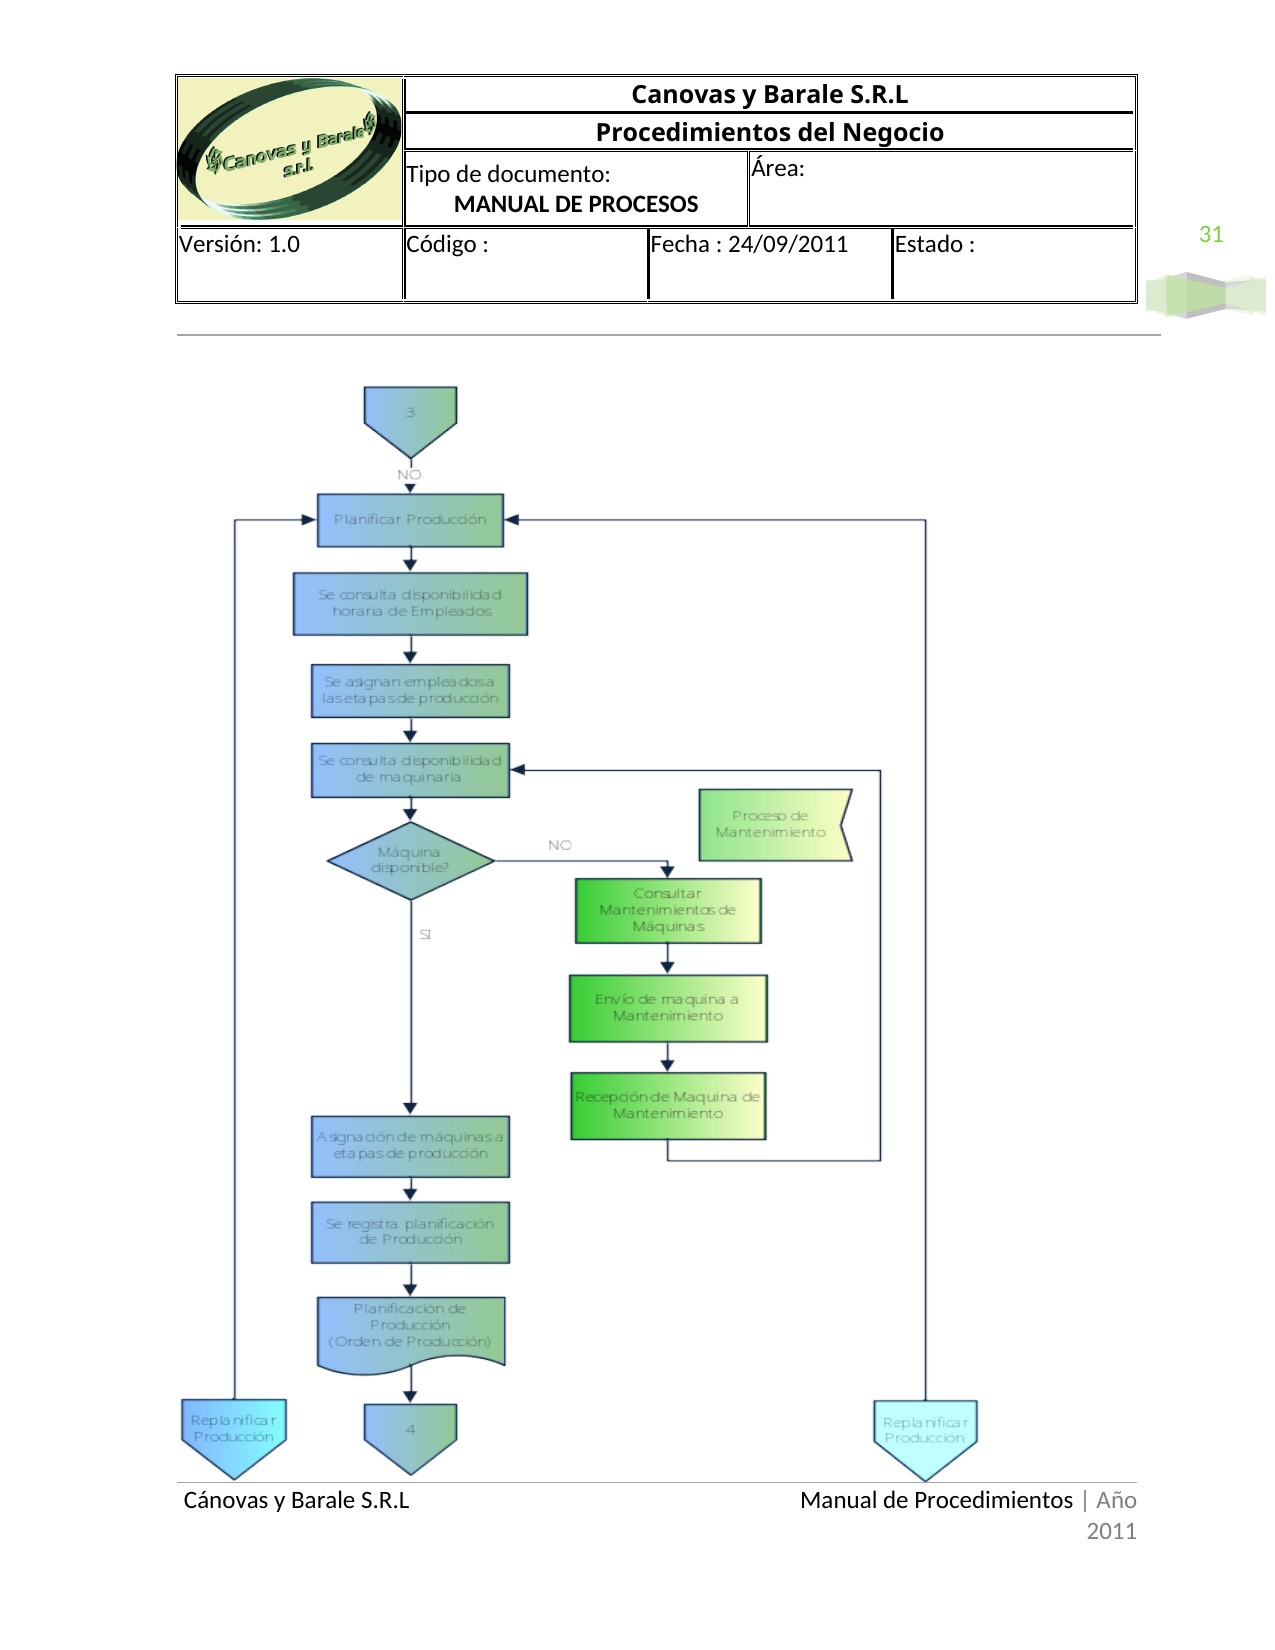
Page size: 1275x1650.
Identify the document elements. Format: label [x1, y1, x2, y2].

picture [178, 78, 402, 220]
